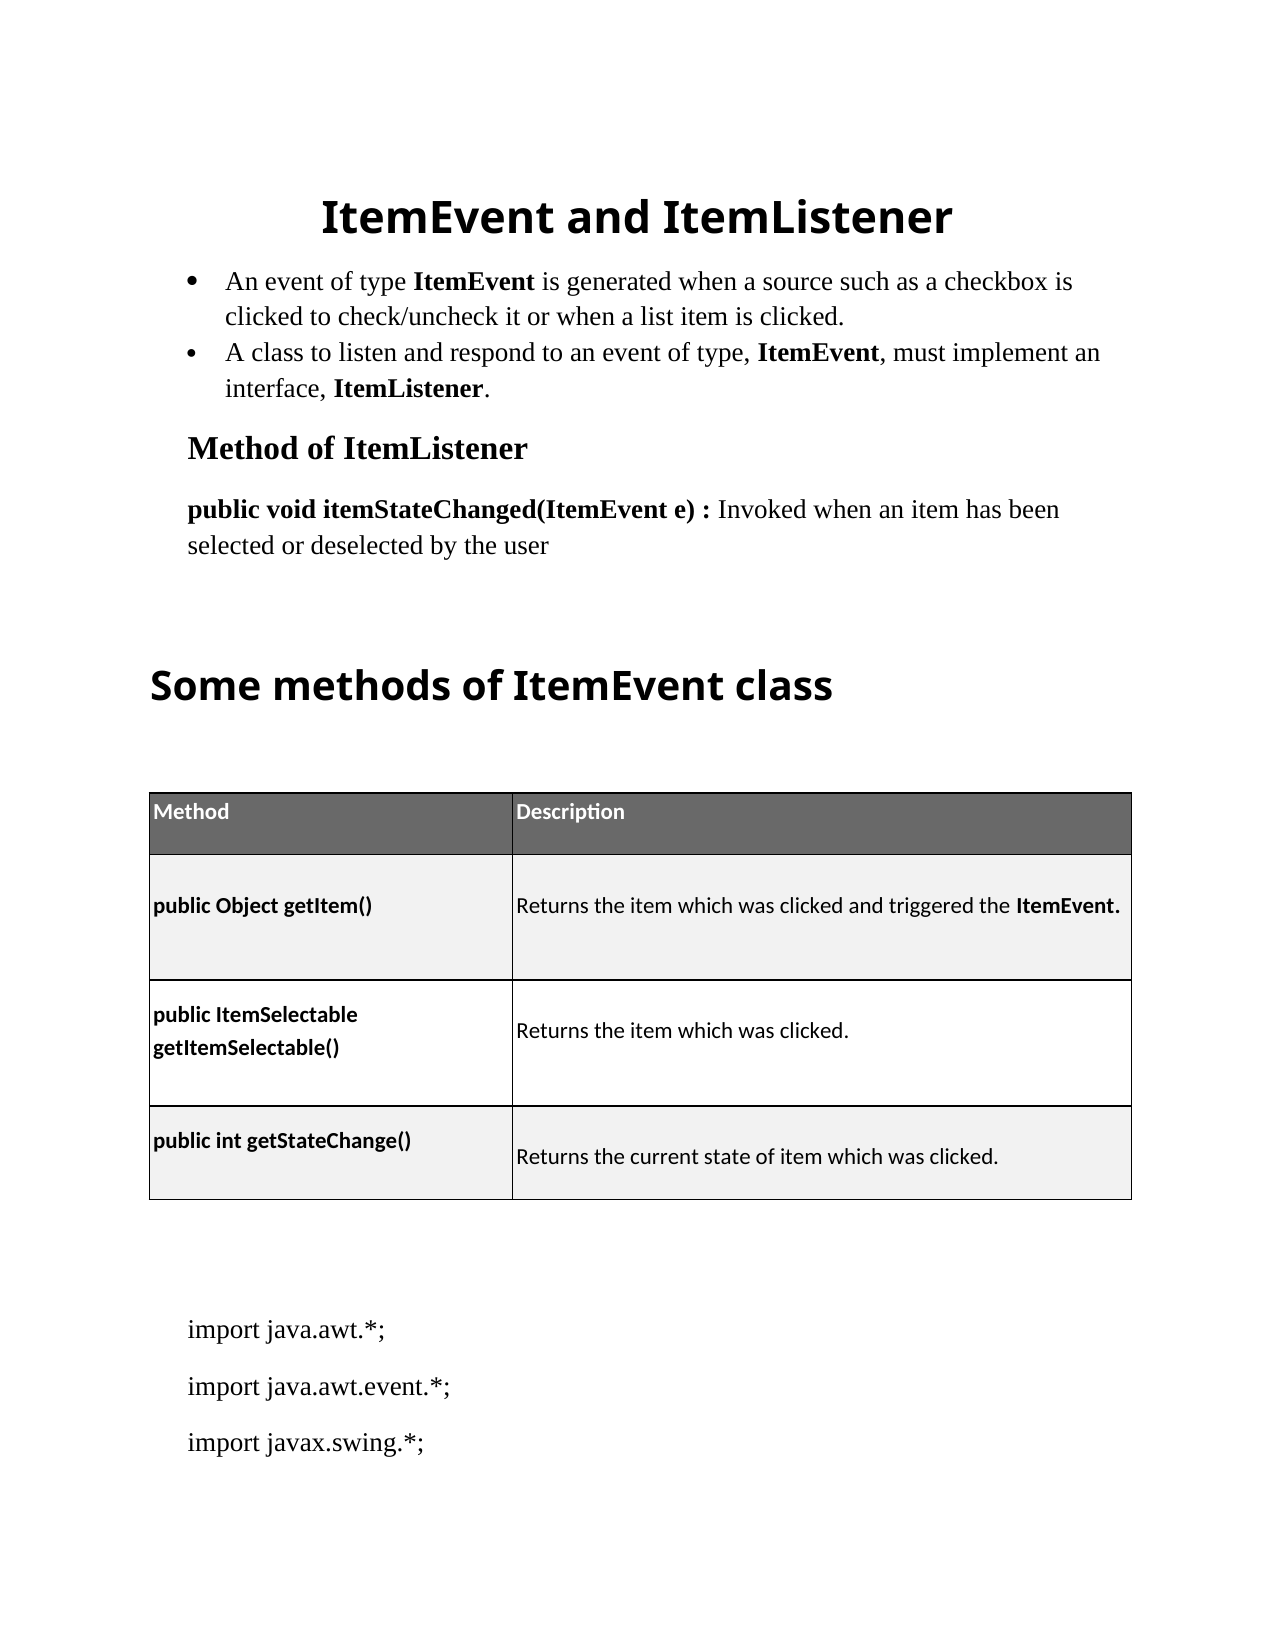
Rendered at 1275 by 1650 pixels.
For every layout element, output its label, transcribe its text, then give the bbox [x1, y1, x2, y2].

table_cell Returns the item which was clicked. [513, 981, 1131, 1105]
list An event of type ItemEvent is generated when a source such as a checkbox is clicked to check/uncheck it or when a list item is clicked. [187, 264, 1125, 332]
text import javax.swing.*; [187, 1426, 1125, 1458]
list A class to listen and respond to an event of type, ItemEvent, must implement an interface, ItemListener. [187, 336, 1125, 403]
table_cell public ItemSelectable getItemSelectable() [150, 981, 512, 1105]
table_cell public Object getItem() [150, 855, 512, 979]
text import java.awt.*; [187, 1313, 1125, 1344]
subtitle Some methods of ItemEvent class [150, 657, 1125, 712]
text import java.awt.event.*; [187, 1370, 1125, 1401]
text ItemEvent and ItemListener [150, 186, 1125, 247]
table_cell Returns the item which was clicked and triggered the ItemEvent. [513, 855, 1131, 979]
text public void itemStateChanged(ItemEvent e) : Invoked when an item has been selected or deselected by the user [187, 493, 1125, 560]
text Method of ItemListener [187, 428, 1125, 467]
table_header Description [513, 794, 1131, 854]
table_header Method [150, 794, 512, 854]
table_cell public int getStateChange() [150, 1107, 512, 1199]
table_cell Returns the current state of item which was clicked. [513, 1107, 1131, 1199]
